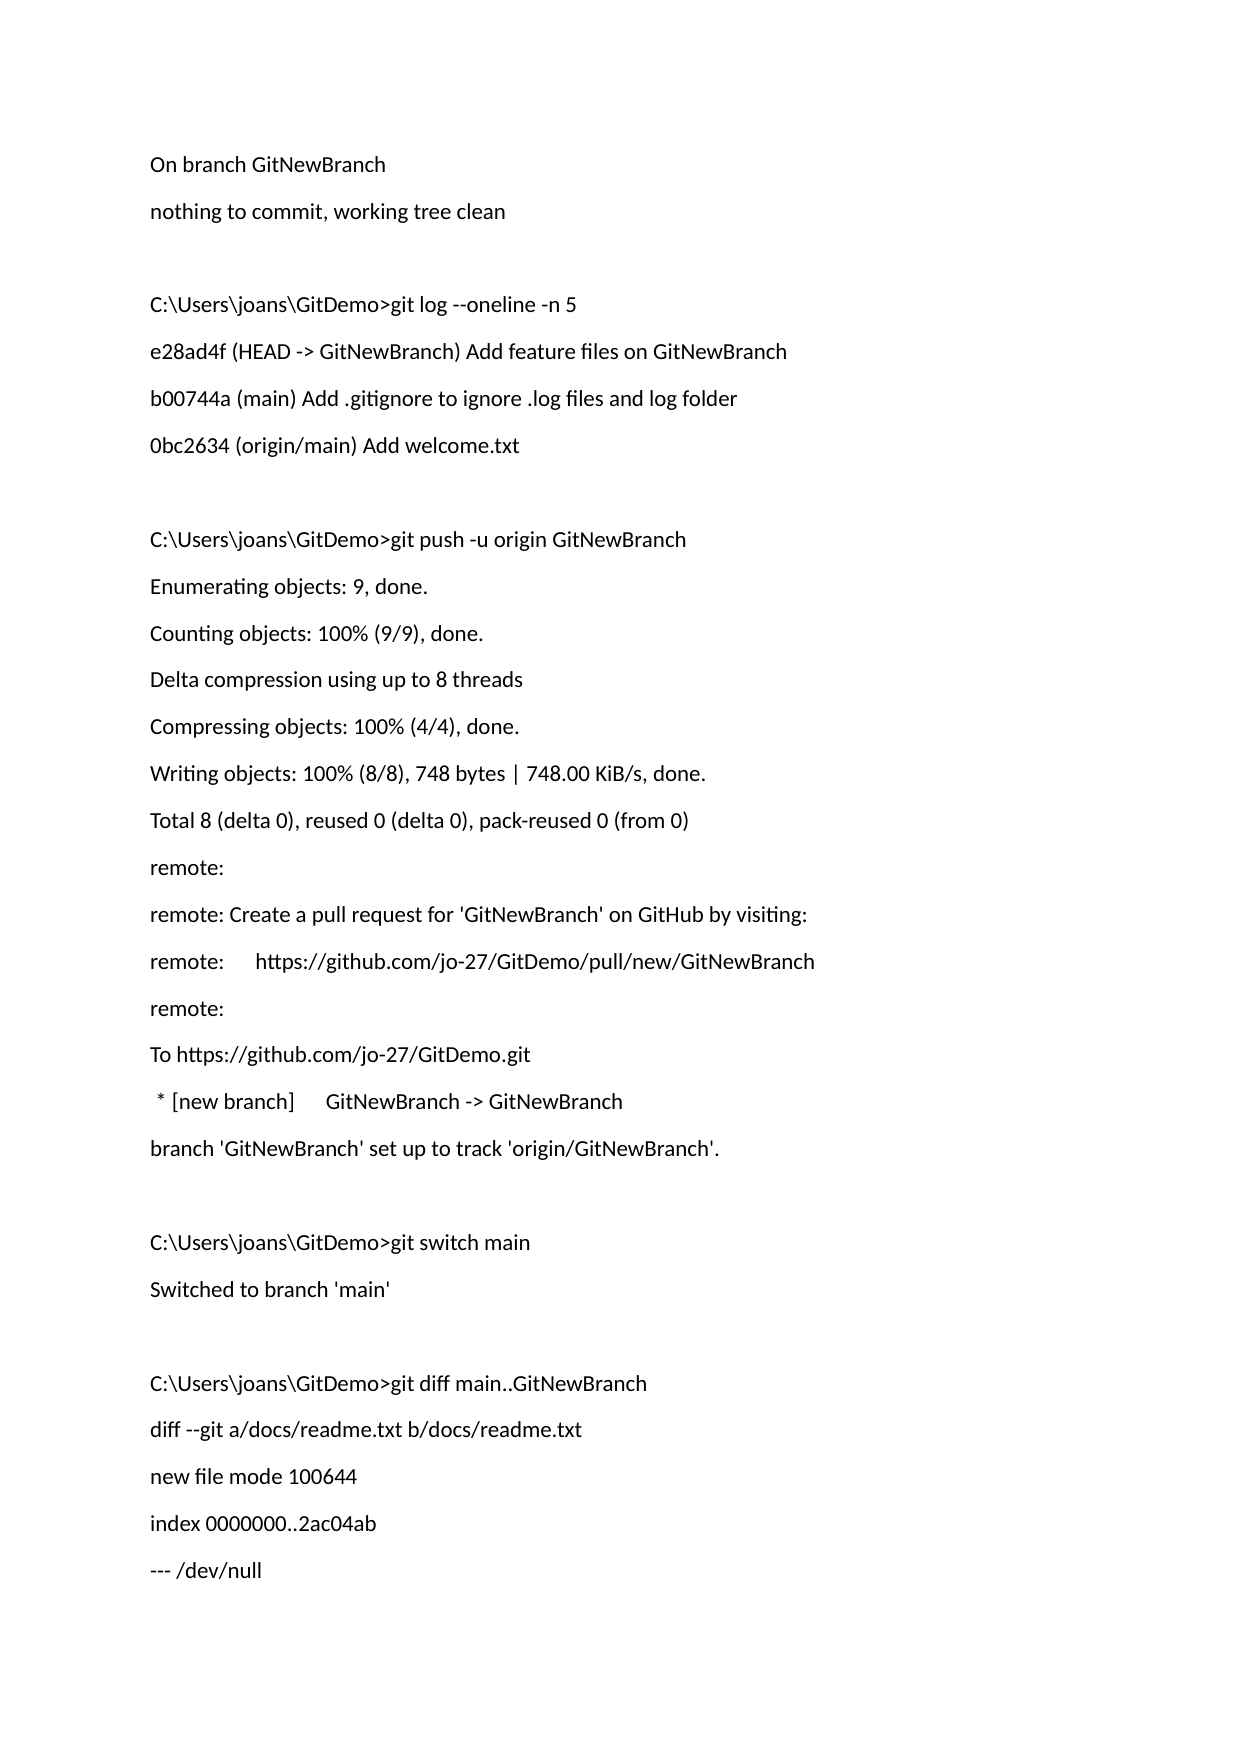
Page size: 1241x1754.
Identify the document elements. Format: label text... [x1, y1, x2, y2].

text C:\Users\joans\GitDemo>git switch main [150, 1228, 1090, 1256]
text C:\Users\joans\GitDemo>git push -u origin GitNewBranch [150, 525, 1090, 553]
text remote: Create a pull request for 'GitNewBranch' on GitHub by visiting: [150, 900, 1090, 928]
text C:\Users\joans\GitDemo>git diff main..GitNewBranch [150, 1369, 1090, 1397]
text Compressing objects: 100% (4/4), done. [150, 712, 1090, 741]
text Writing objects: 100% (8/8), 748 bytes | 748.00 KiB/s, done. [150, 759, 1090, 787]
text Enumerating objects: 9, done. [150, 572, 1090, 600]
text On branch GitNewBranch [150, 150, 1090, 178]
text Counting objects: 100% (9/9), done. [150, 619, 1090, 647]
text diff --git a/docs/readme.txt b/docs/readme.txt [150, 1416, 1090, 1444]
text Delta compression using up to 8 threads [150, 666, 1090, 694]
text new file mode 100644 [150, 1462, 1090, 1491]
text C:\Users\joans\GitDemo>git log --oneline -n 5 [150, 291, 1090, 319]
text index 0000000..2ac04ab [150, 1509, 1090, 1537]
text Total 8 (delta 0), reused 0 (delta 0), pack-reused 0 (from 0) [150, 806, 1090, 834]
text --- /dev/null [150, 1556, 1090, 1584]
text branch 'GitNewBranch' set up to track 'origin/GitNewBranch'. [150, 1134, 1090, 1162]
text To https://github.com/jo-27/GitDemo.git [150, 1041, 1090, 1069]
text remote: https://github.com/jo-27/GitDemo/pull/new/GitNewBranch [150, 947, 1090, 975]
text e28ad4f (HEAD -> GitNewBranch) Add feature files on GitNewBranch [150, 337, 1090, 366]
text Switched to branch 'main' [150, 1275, 1090, 1303]
text * [new branch] GitNewBranch -> GitNewBranch [150, 1087, 1090, 1116]
text b00744a (main) Add .gitignore to ignore .log files and log folder [150, 384, 1090, 412]
text 0bc2634 (origin/main) Add welcome.txt [150, 431, 1090, 459]
text remote: [150, 994, 1090, 1022]
text nothing to commit, working tree clean [150, 197, 1090, 225]
text remote: [150, 853, 1090, 881]
